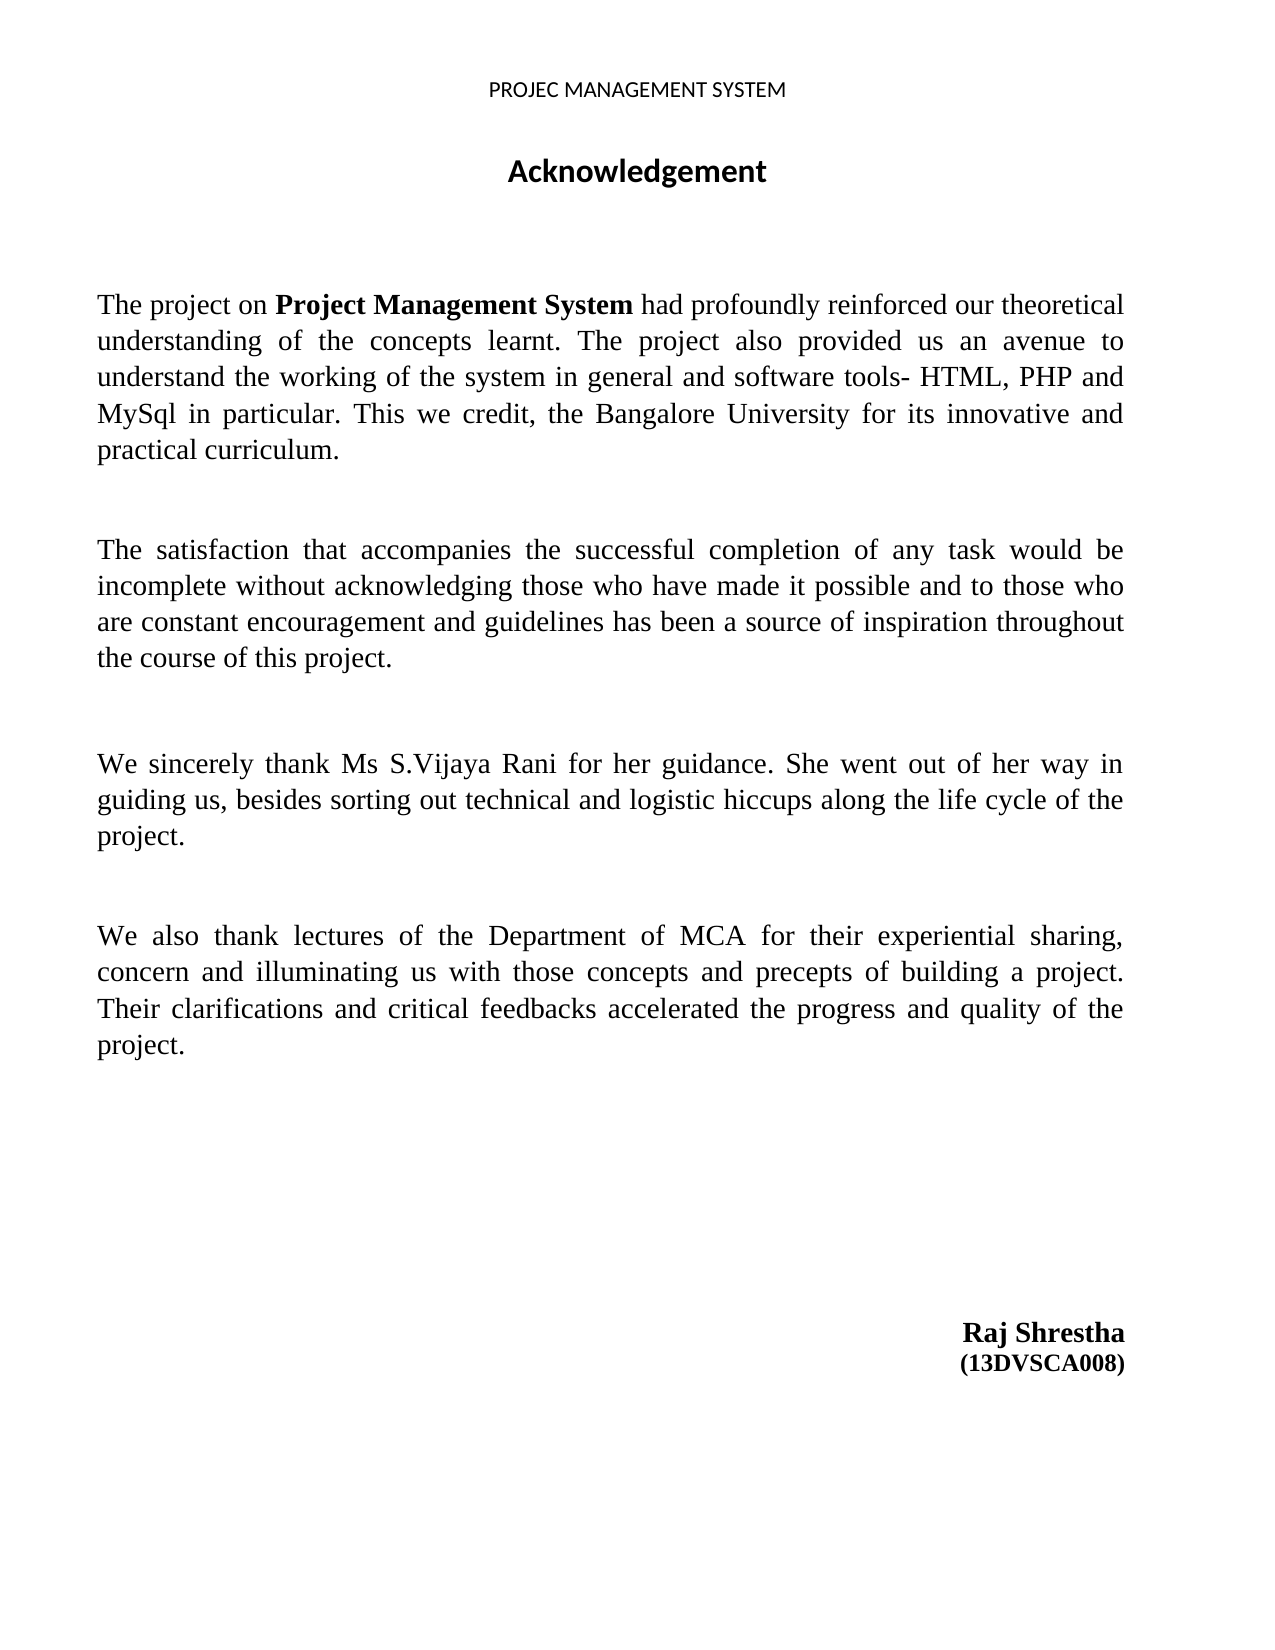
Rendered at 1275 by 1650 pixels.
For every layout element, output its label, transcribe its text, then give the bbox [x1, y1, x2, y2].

text We sincerely thank Ms S.Vijaya Rani for her guidance. She went out of her way in guiding us, besides sorting out technical and logistic hiccups along the life cycle of the project. [97, 746, 1125, 852]
text (13DVSCA008) [150, 1348, 1125, 1377]
text Raj Shrestha [150, 1315, 1125, 1348]
text The project on Project Management System had profoundly reinforced our theoretical understanding of the concepts learnt. The project also provided us an avenue to understand the working of the system in general and software tools- HTML, PHP and MySql in particular. This we credit, the Bangalore University for its innovative and practical curriculum. [97, 287, 1125, 465]
text Acknowledgement [150, 150, 1125, 191]
text We also thank lectures of the Department of MCA for their experiential sharing, concern and illuminating us with those concepts and precepts of building a project. Their clarifications and critical feedbacks accelerated the progress and quality of the project. [97, 918, 1125, 1060]
text The satisfaction that accompanies the successful completion of any task would be incomplete without acknowledging those who have made it possible and to those who are constant encouragement and guidelines has been a source of inspiration throughout the course of this project. [97, 532, 1125, 674]
